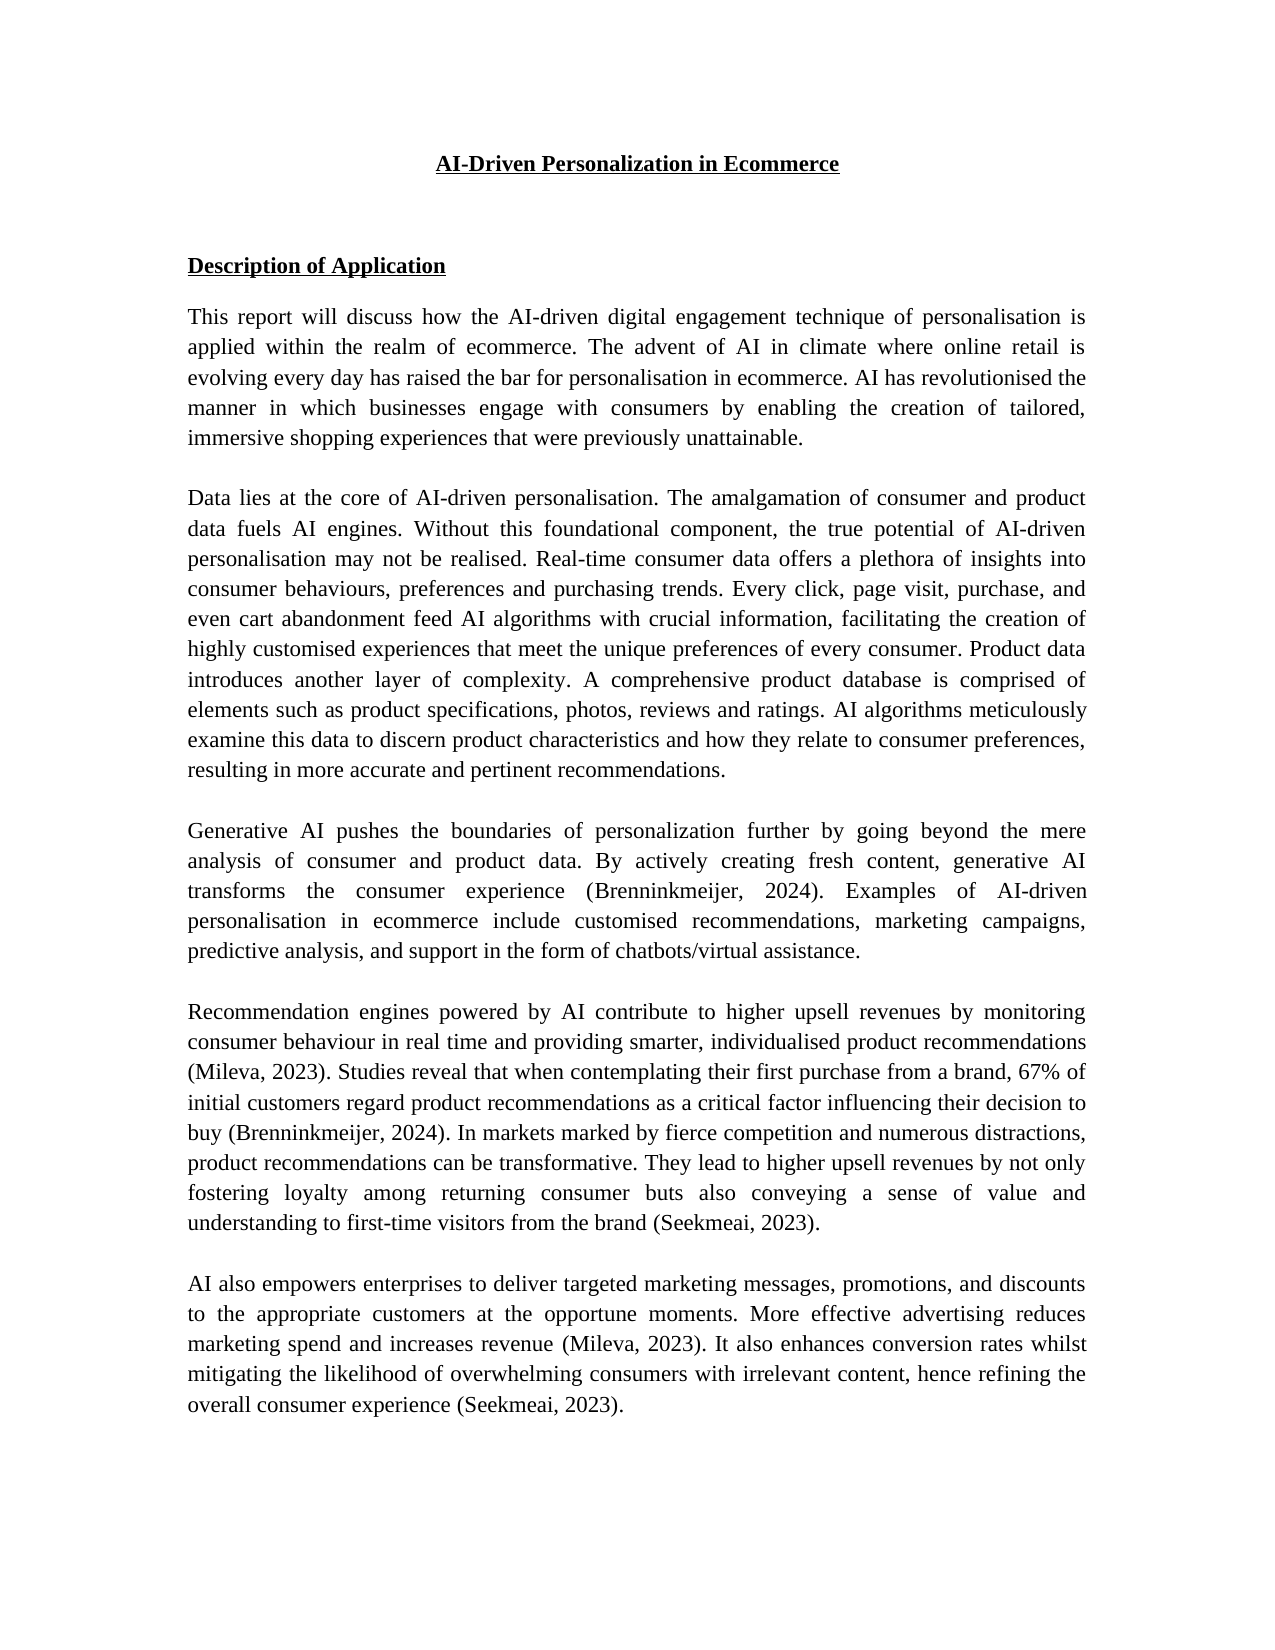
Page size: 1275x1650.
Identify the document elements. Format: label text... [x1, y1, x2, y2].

text This report will discuss how the AI-driven digital engagement technique of personalisation is applied within the realm of ecommerce. The advent of AI in climate where online retail is evolving every day has raised the bar for personalisation in ecommerce. AI has revolutionised the manner in which businesses engage with consumers by enabling the creation of tailored, immersive shopping experiences that were previously unattainable. [187, 303, 1087, 450]
text AI-Driven Personalization in Ecommerce [187, 150, 1087, 176]
text Generative AI pushes the boundaries of personalization further by going beyond the mere analysis of consumer and product data. By actively creating fresh content, generative AI transforms the consumer experience (Brenninkmeijer, 2024). Examples of AI-driven personalisation in ecommerce include customised recommendations, marketing campaigns, predictive analysis, and support in the form of chatbots/virtual assistance. [187, 817, 1087, 964]
text Recommendation engines powered by AI contribute to higher upsell revenues by monitoring consumer behaviour in real time and providing smarter, individualised product recommendations (Mileva, 2023). Studies reveal that when contemplating their first purchase from a brand, 67% of initial customers regard product recommendations as a critical factor influencing their decision to buy (Brenninkmeijer, 2024). In markets marked by fierce competition and numerous distractions, product recommendations can be transformative. They lead to higher upsell revenues by not only fostering loyalty among returning consumer buts also conveying a sense of value and understanding to first-time visitors from the brand (Seekmeai, 2023). [187, 998, 1087, 1236]
text Description of Application [187, 252, 1087, 278]
text Data lies at the core of AI-driven personalisation. The amalgamation of consumer and product data fuels AI engines. Without this foundational component, the true potential of AI-driven personalisation may not be realised. Real-time consumer data offers a plethora of insights into consumer behaviours, preferences and purchasing trends. Every click, page visit, purchase, and even cart abandonment feed AI algorithms with crucial information, facilitating the creation of highly customised experiences that meet the unique preferences of every consumer. Product data introduces another layer of complexity. A comprehensive product database is comprised of elements such as product specifications, photos, reviews and ratings. AI algorithms meticulously examine this data to discern product characteristics and how they relate to consumer preferences, resulting in more accurate and pertinent recommendations. [187, 484, 1087, 783]
text AI also empowers enterprises to deliver targeted marketing messages, promotions, and discounts to the appropriate customers at the opportune moments. More effective advertising reduces marketing spend and increases revenue (Mileva, 2023). It also enhances conversion rates whilst mitigating the likelihood of overwhelming consumers with irrelevant content, hence refining the overall consumer experience (Seekmeai, 2023). [187, 1270, 1087, 1417]
